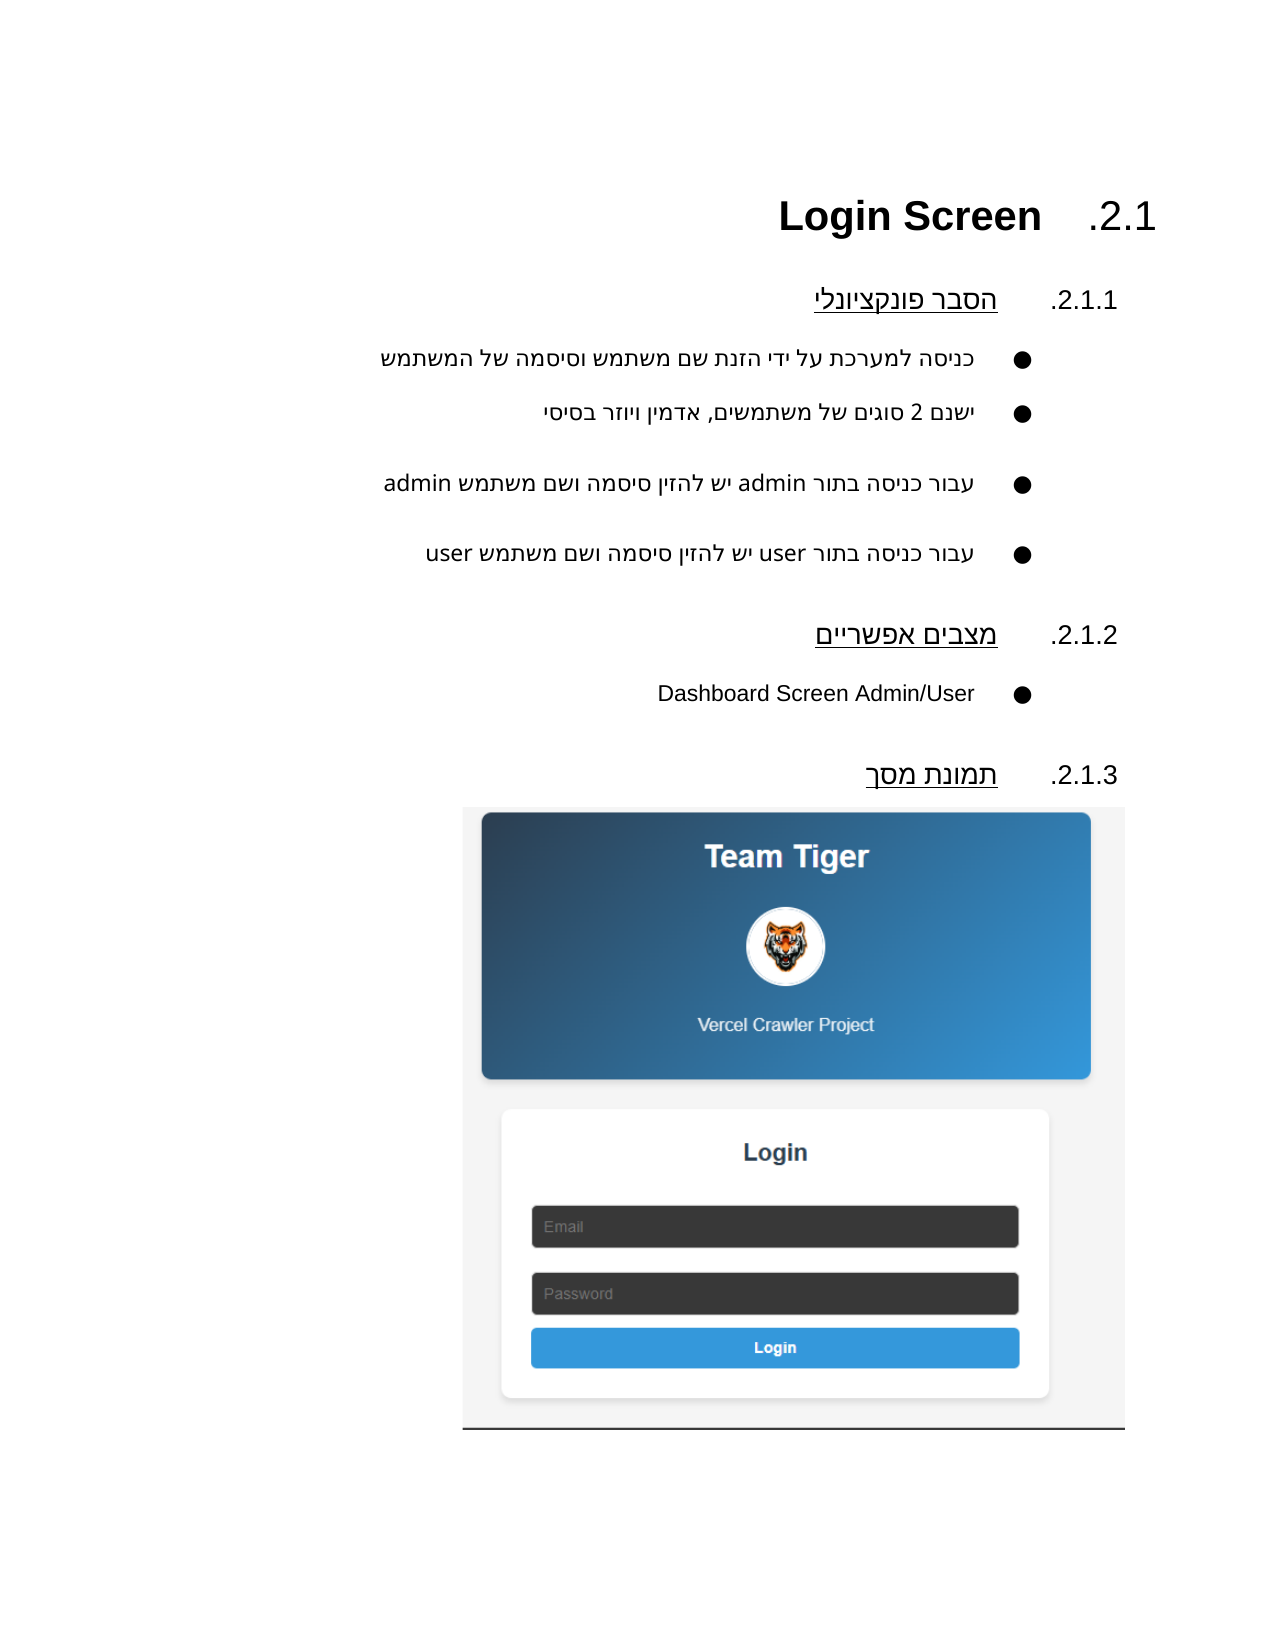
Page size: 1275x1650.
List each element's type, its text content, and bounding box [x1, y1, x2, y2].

subtitle Login Screen [150, 192, 1087, 239]
subtitle תמונת מסך [150, 759, 1050, 791]
list עבור כניסה בתור admin יש להזין סיסמה ושם משתמש admin [150, 457, 1012, 504]
list ישנם 2 סוגים של משתמשים, אדמין ויוזר בסיסי [150, 387, 1012, 434]
subtitle הסבר פונקציונלי [150, 284, 1050, 316]
list Dashboard Screen Admin/User [150, 668, 1012, 715]
list כניסה למערכת על ידי הזנת שם משתמש וסיסמה של המשתמש [150, 333, 1012, 380]
picture [462, 807, 1125, 1430]
subtitle מצבים אפשריים [150, 619, 1050, 651]
list עבור כניסה בתור user יש להזין סיסמה ושם משתמש user [150, 528, 1012, 575]
